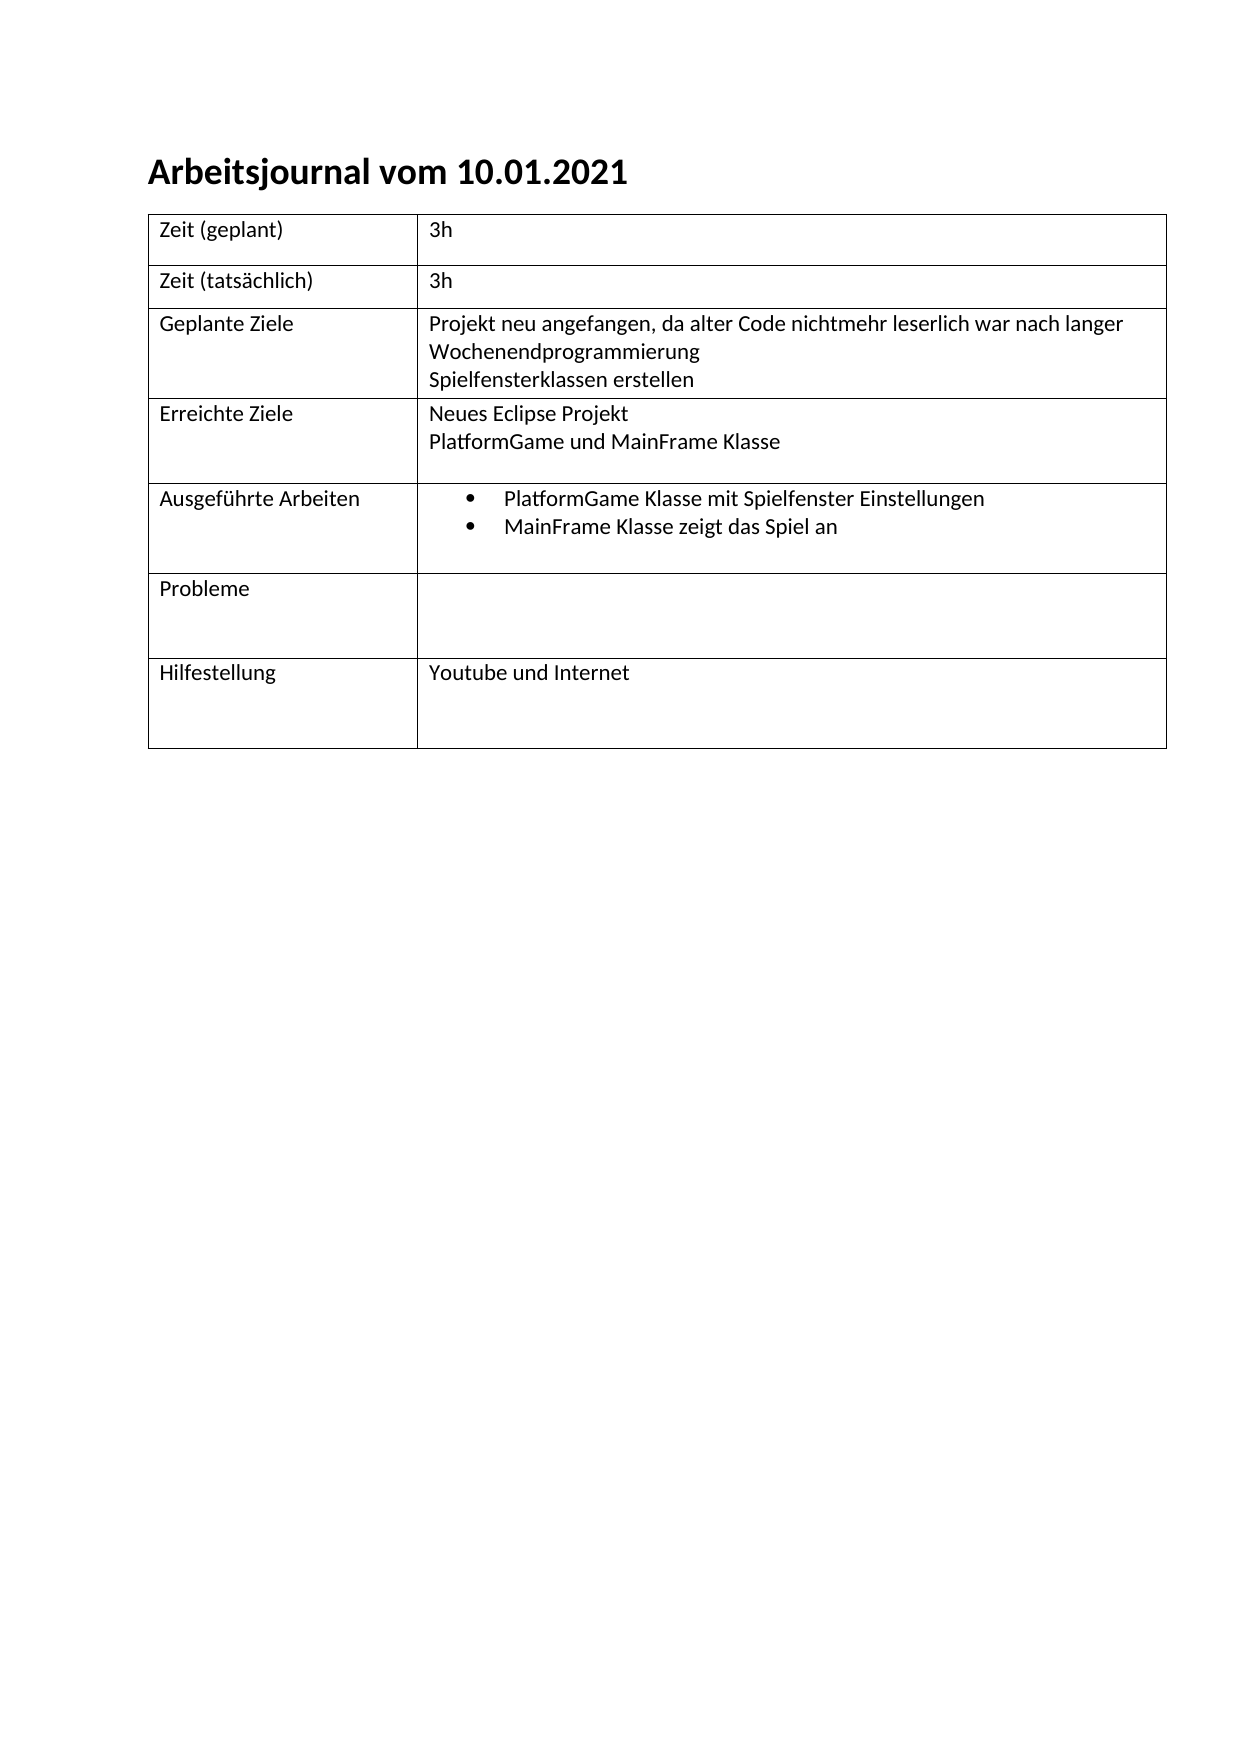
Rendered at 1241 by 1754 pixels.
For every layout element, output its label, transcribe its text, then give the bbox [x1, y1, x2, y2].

text Arbeitsjournal vom 10.01.2021 [148, 148, 1093, 193]
table_cell 3h [418, 266, 1166, 308]
table_cell Geplante Ziele [149, 309, 417, 398]
table_cell Projekt neu angefangen, da alter Code nichtmehr leserlich war nach langer Wochenendprogrammierung Spielfensterklassen erstellen [418, 309, 1166, 398]
table_cell Youtube und Internet [418, 659, 1166, 747]
table_cell Hilfestellung [149, 659, 417, 747]
table_cell [418, 574, 1166, 657]
table_cell Erreichte Ziele [149, 399, 417, 483]
table_cell Zeit (tatsächlich) [149, 266, 417, 308]
table_cell Neues Eclipse Projekt PlatformGame und MainFrame Klasse [418, 399, 1166, 483]
table_header Zeit (geplant) [149, 215, 417, 265]
table_cell Ausgeführte Arbeiten [149, 484, 417, 573]
table_cell PlatformGame Klasse mit Spielfenster Einstellungen MainFrame Klasse zeigt das Spiel an [418, 484, 1166, 573]
table_header 3h [418, 215, 1166, 265]
table_cell Probleme [149, 574, 417, 657]
